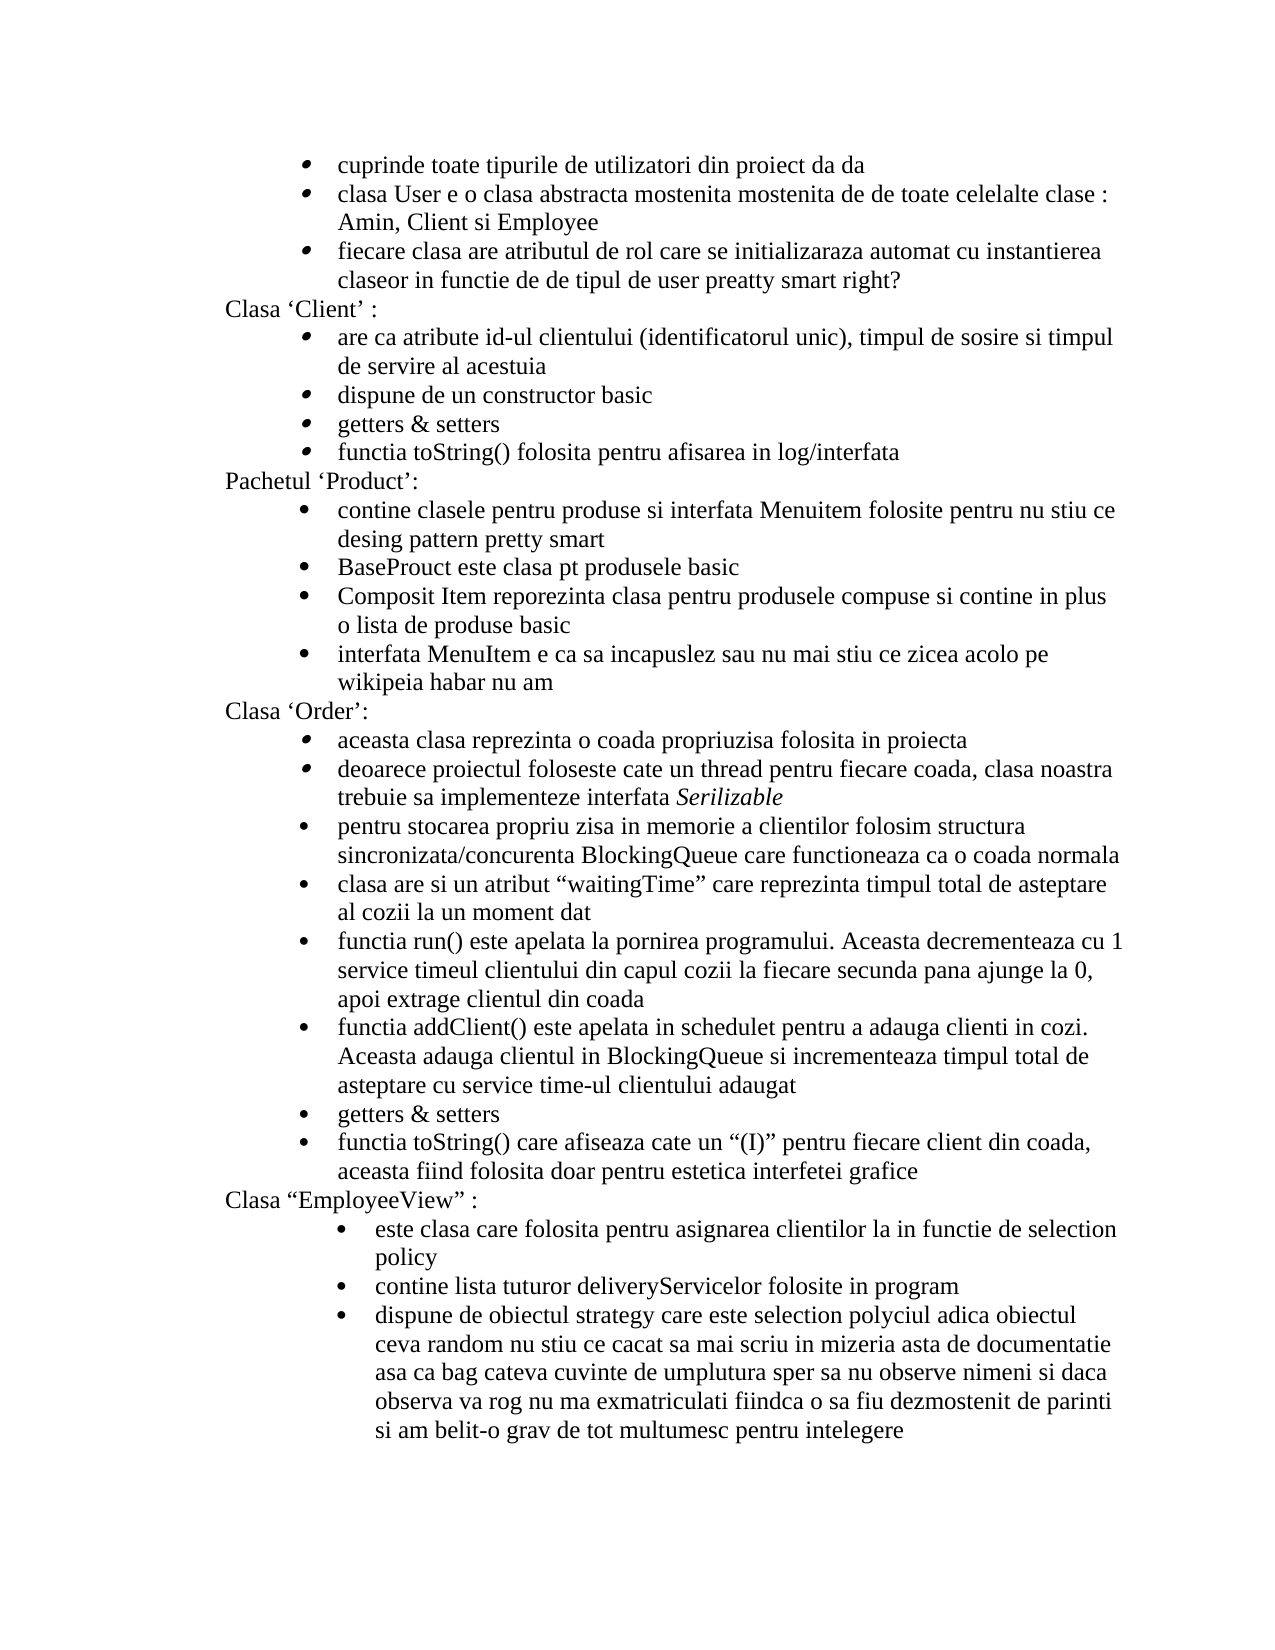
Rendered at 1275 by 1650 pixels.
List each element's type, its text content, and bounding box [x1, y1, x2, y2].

list BaseProuct este clasa pt produsele basic [300, 552, 1125, 581]
list fiecare clasa are atributul de rol care se initializaraza automat cu instantierea claseor in functie de de tipul de user preatty smart right? [300, 236, 1125, 294]
list pentru stocarea propriu zisa in memorie a clientilor folosim structura sincronizata/concurenta BlockingQueue care functioneaza ca o coada normala [300, 811, 1125, 869]
list contine lista tuturor deliveryServicelor folosite in program [337, 1271, 1125, 1300]
list getters & setters [300, 1099, 1125, 1127]
list interfata MenuItem e ca sa incapuslez sau nu mai stiu ce zicea acolo pe wikipeia habar nu am [300, 639, 1125, 696]
text Clasa ‘Order’: [150, 696, 1125, 725]
list are ca atribute id-ul clientului (identificatorul unic), timpul de sosire si timpul de servire al acestuia [300, 322, 1125, 380]
list functia toString() folosita pentru afisarea in log/interfata [300, 437, 1125, 466]
list Clasa ‘Client’ : [225, 294, 1125, 322]
text Clasa “EmployeeView” : [150, 1185, 1125, 1214]
list functia run() este apelata la pornirea programului. Aceasta decrementeaza cu 1 service timeul clientului din capul cozii la fiecare secunda pana ajunge la 0, apoi extrage clientul din coada [300, 926, 1125, 1012]
list functia addClient() este apelata in schedulet pentru a adauga clienti in cozi. Aceasta adauga clientul in BlockingQueue si incrementeaza timpul total de asteptare cu service time-ul clientului adaugat [300, 1012, 1125, 1099]
list dispune de obiectul strategy care este selection polyciul adica obiectul ceva random nu stiu ce cacat sa mai scriu in mizeria asta de documentatie asa ca bag cateva cuvinte de umplutura sper sa nu observe nimeni si daca observa va rog nu ma exmatriculati fiindca o sa fiu dezmostenit de parinti si am belit-o grav de tot multumesc pentru intelegere [337, 1300, 1125, 1444]
list Composit Item reporezinta clasa pentru produsele compuse si contine in plus o lista de produse basic [300, 581, 1125, 639]
list getters & setters [300, 409, 1125, 437]
list deoarece proiectul foloseste cate un thread pentru fiecare coada, clasa noastra trebuie sa implementeze interfata Serilizable [300, 754, 1125, 811]
text Pachetul ‘Product’: [150, 466, 1125, 495]
list clasa User e o clasa abstracta mostenita mostenita de de toate celelalte clase : Amin, Client si Employee [300, 179, 1125, 236]
list dispune de un constructor basic [300, 380, 1125, 409]
list contine clasele pentru produse si interfata Menuitem folosite pentru nu stiu ce desing pattern pretty smart [300, 495, 1125, 552]
list este clasa care folosita pentru asignarea clientilor la in functie de selection policy [337, 1214, 1125, 1271]
list clasa are si un atribut “waitingTime” care reprezinta timpul total de asteptare al cozii la un moment dat [300, 869, 1125, 926]
list cuprinde toate tipurile de utilizatori din proiect da da [300, 150, 1125, 179]
list functia toString() care afiseaza cate un “(I)” pentru fiecare client din coada, aceasta fiind folosita doar pentru estetica interfetei grafice [300, 1127, 1125, 1185]
list aceasta clasa reprezinta o coada propriuzisa folosita in proiecta [300, 725, 1125, 754]
